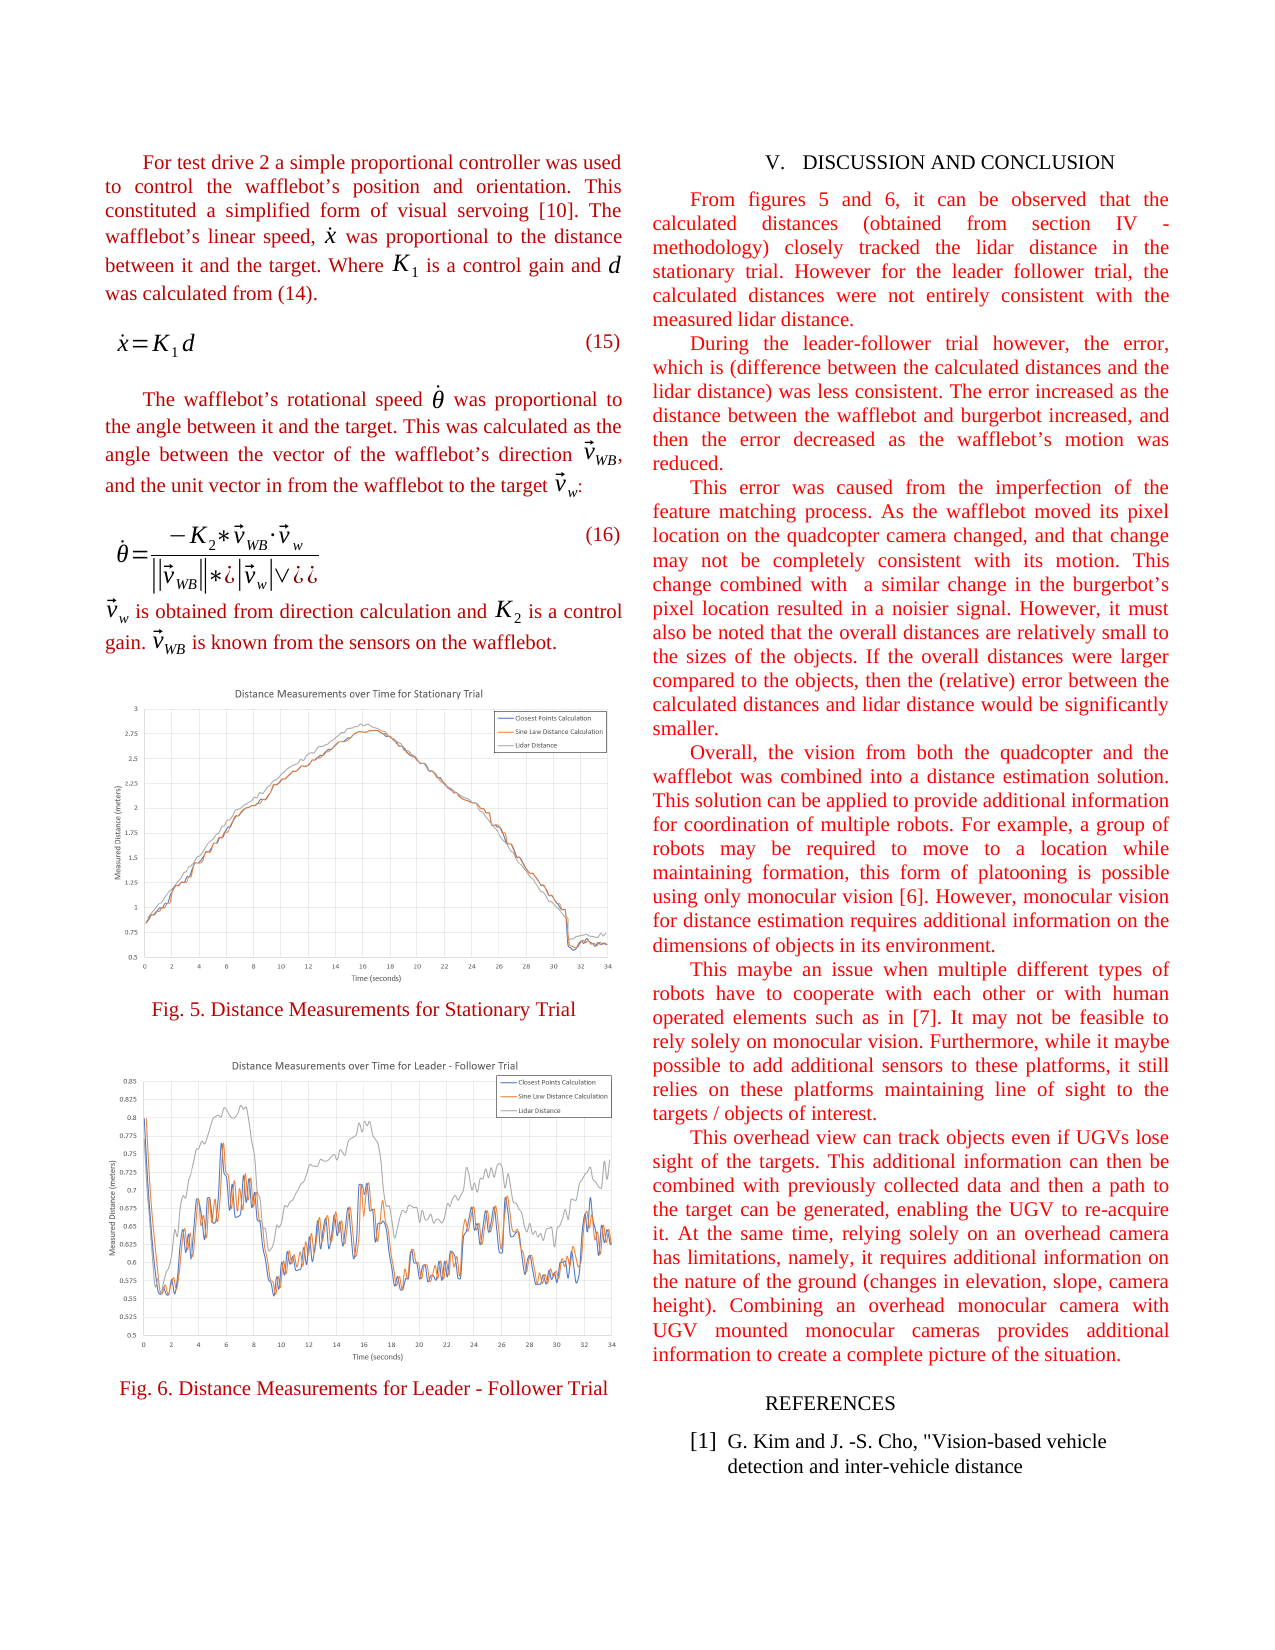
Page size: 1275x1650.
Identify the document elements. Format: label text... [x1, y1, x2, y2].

table_header (15) [503, 329, 621, 361]
picture [105, 682, 623, 985]
text The wafflebot’s rotational speed was proportional to the angle between it and the target. This was calculated as the angle between the vector of the wafflebot’s direction , and the unit vector in from the wafflebot to the target : [105, 385, 622, 501]
text Fig. 6. Distance Measurements for Leader - Follower Trial [105, 1376, 622, 1400]
subtitle REFERENCES [765, 1391, 1170, 1415]
table_header [105, 329, 503, 361]
text For test drive 2 a simple proportional controller was used to control the wafflebot’s position and orientation. This constituted a simplified form of visual servoing [10]. The wafflebot’s linear speed, was proportional to the distance between it and the target. Where is a control gain and was calculated from (14). [105, 150, 622, 305]
table_header [105, 522, 503, 595]
text This maybe an issue when multiple different types of robots have to cooperate with each other or with human operated elements such as in [7]. It may not be feasible to rely solely on monocular vision. Furthermore, while it maybe possible to add additional sensors to these platforms, it still relies on these platforms maintaining line of sight to the targets / objects of interest. [652, 957, 1170, 1125]
text Fig. 5. Distance Measurements for Stationary Trial [105, 997, 622, 1021]
text is obtained from direction calculation and is a control gain. is known from the sensors on the wafflebot. [105, 595, 622, 658]
text Overall, the vision from both the quadcopter and the wafflebot was combined into a distance estimation solution. This solution can be applied to provide additional information for coordination of multiple robots. For example, a group of robots may be required to move to a location while maintaining formation, this form of platooning is possible using only monocular vision [6]. However, monocular vision for distance estimation requires additional information on the dimensions of objects in its environment. [652, 740, 1170, 957]
table_header (16) [503, 522, 621, 595]
subtitle V. DISCUSSION AND CONCLUSION [765, 150, 1170, 174]
text This error was caused from the imperfection of the feature matching process. As the wafflebot moved its pixel location on the quadcopter camera changed, and that change may not be completely consistent with its motion. This change combined with a similar change in the burgerbot’s pixel location resulted in a noisier signal. However, it must also be noted that the overall distances are relatively small to the sizes of the objects. If the overall distances were larger compared to the objects, then the (relative) error between the calculated distances and lidar distance would be significantly smaller. [652, 475, 1170, 740]
text This overhead view can track objects even if UGVs lose sight of the targets. This additional information can then be combined with previously collected data and then a path to the target can be generated, enabling the UGV to re-acquire it. At the same time, relying solely on an overhead camera has limitations, namely, it requires additional information on the nature of the ground (changes in elevation, slope, camera height). Combining an overhead monocular camera with UGV mounted monocular cameras provides additional information to create a complete picture of the situation. [652, 1125, 1170, 1366]
text During the leader-follower trial however, the error, which is (difference between the calculated distances and the lidar distance) was less consistent. The error increased as the distance between the wafflebot and burgerbot increased, and then the error decreased as the wafflebot’s motion was reduced. [652, 331, 1170, 475]
text From figures 5 and 6, it can be observed that the calculated distances (obtained from section IV - methodology) closely tracked the lidar distance in the stationary trial. However for the leader follower trial, the calculated distances were not entirely consistent with the measured lidar distance. [652, 187, 1170, 331]
picture [105, 1057, 623, 1364]
